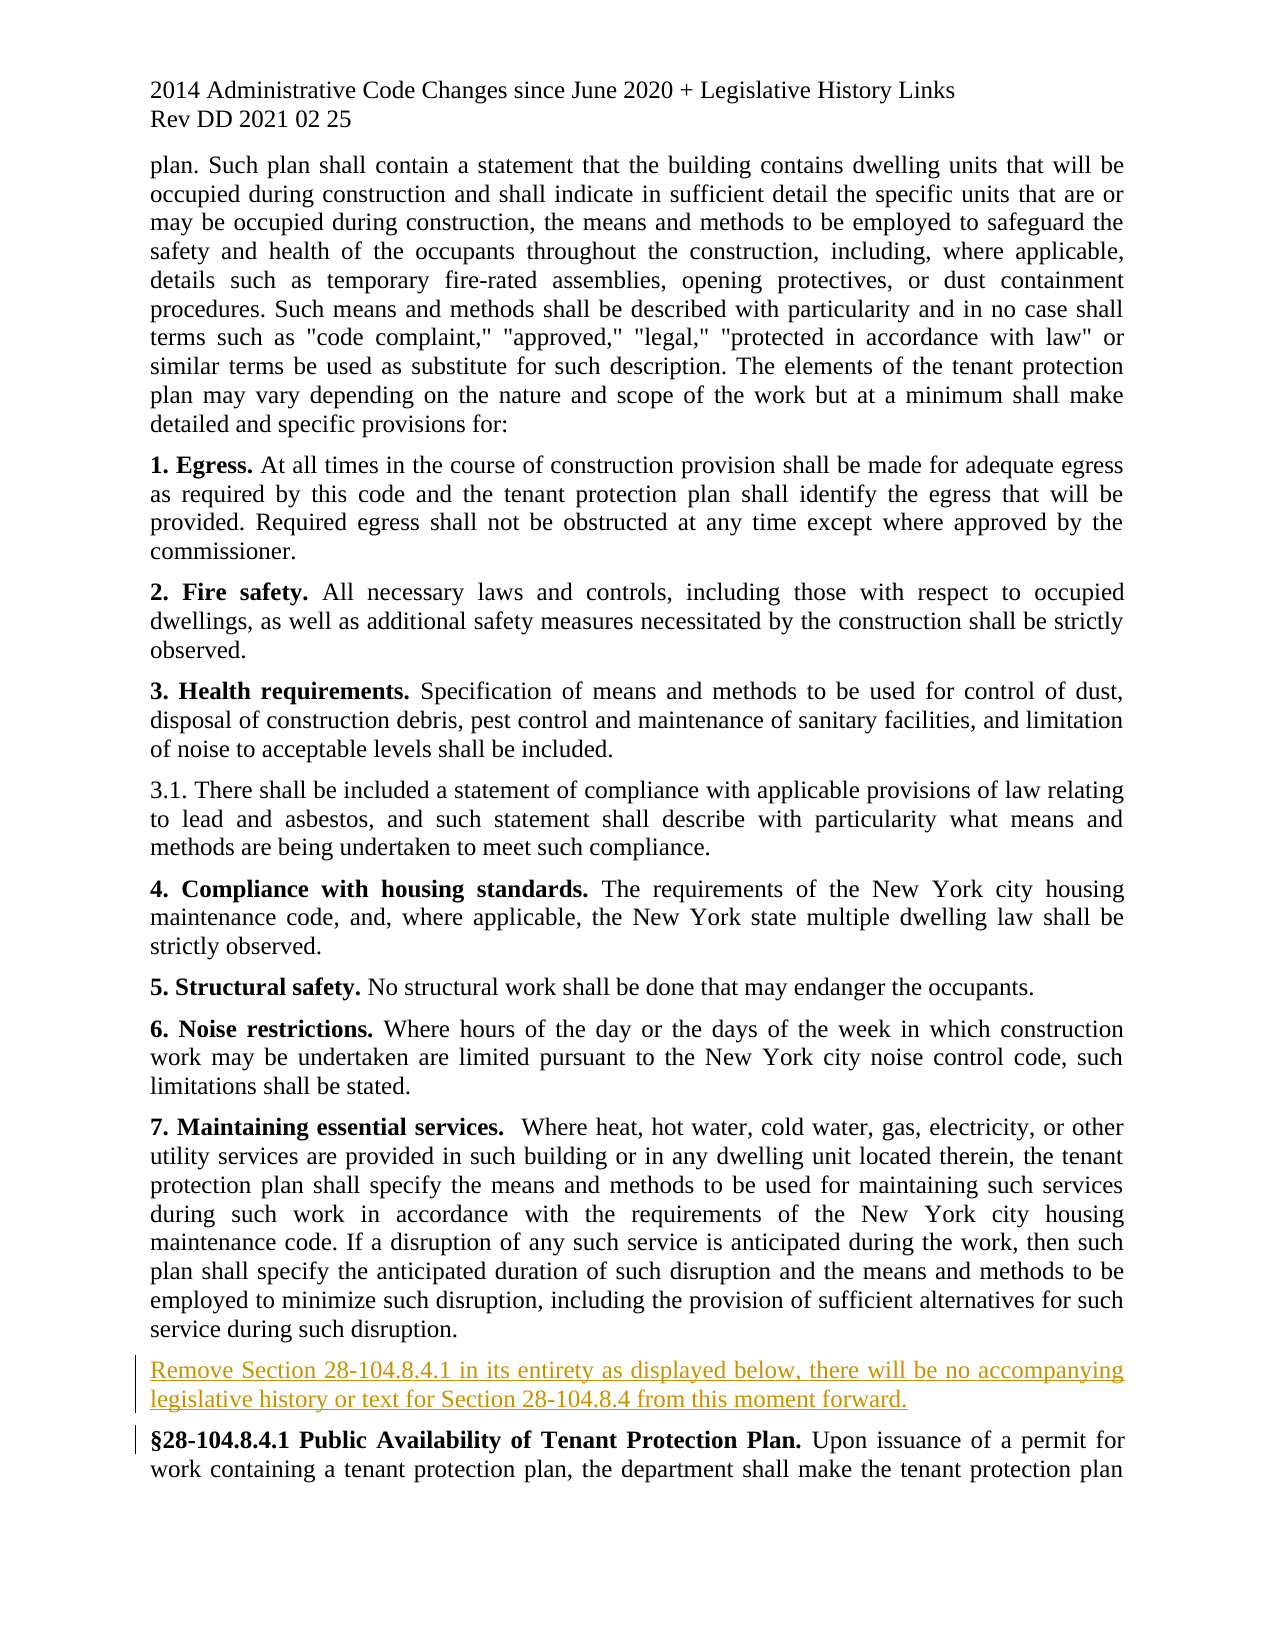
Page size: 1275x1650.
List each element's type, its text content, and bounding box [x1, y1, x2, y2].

text 2. Fire safety. All necessary laws and controls, including those with respect to occupied dwellings, as well as additional safety measures necessitated by the construction shall be strictly observed. [150, 577, 1125, 664]
text 1. Egress. At all times in the course of construction provision shall be made for adequate egress as required by this code and the tenant protection plan shall identify the egress that will be provided. Required egress shall not be obstructed at any time except where approved by the commissioner. [150, 450, 1125, 565]
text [150, 1425, 1125, 1482]
text 6. Noise restrictions. Where hours of the day or the days of the week in which construction work may be undertaken are limited pursuant to the New York city noise control code, such limitations shall be stated. [150, 1014, 1125, 1100]
text 7. Maintaining essential services. Where heat, hot water, cold water, gas, electricity, or other utility services are provided in such building or in any dwelling unit located therein, the tenant protection plan shall specify the means and methods to be used for maintaining such services during such work in accordance with the requirements of the New York city housing maintenance code. If a disruption of any such service is anticipated during the work, then such plan shall specify the anticipated duration of such disruption and the means and methods to be employed to minimize such disruption, including the provision of sufficient alternatives for such service during such disruption. [150, 1112, 1125, 1342]
text 3. Health requirements. Specification of means and methods to be used for control of dust, disposal of construction debris, pest control and maintenance of sanitary facilities, and limitation of noise to acceptable levels shall be included. [150, 676, 1125, 762]
text 4. Compliance with housing standards. The requirements of the New York city housing maintenance code, and, where applicable, the New York state multiple dwelling law shall be strictly observed. [150, 874, 1125, 960]
text 5. Structural safety. No structural work shall be done that may endanger the occupants. [150, 972, 1125, 1001]
text 3.1. There shall be included a statement of compliance with applicable provisions of law relating to lead and asbestos, and such statement shall describe with particularity what means and methods are being undertaken to meet such compliance. [150, 775, 1125, 861]
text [150, 150, 1125, 437]
